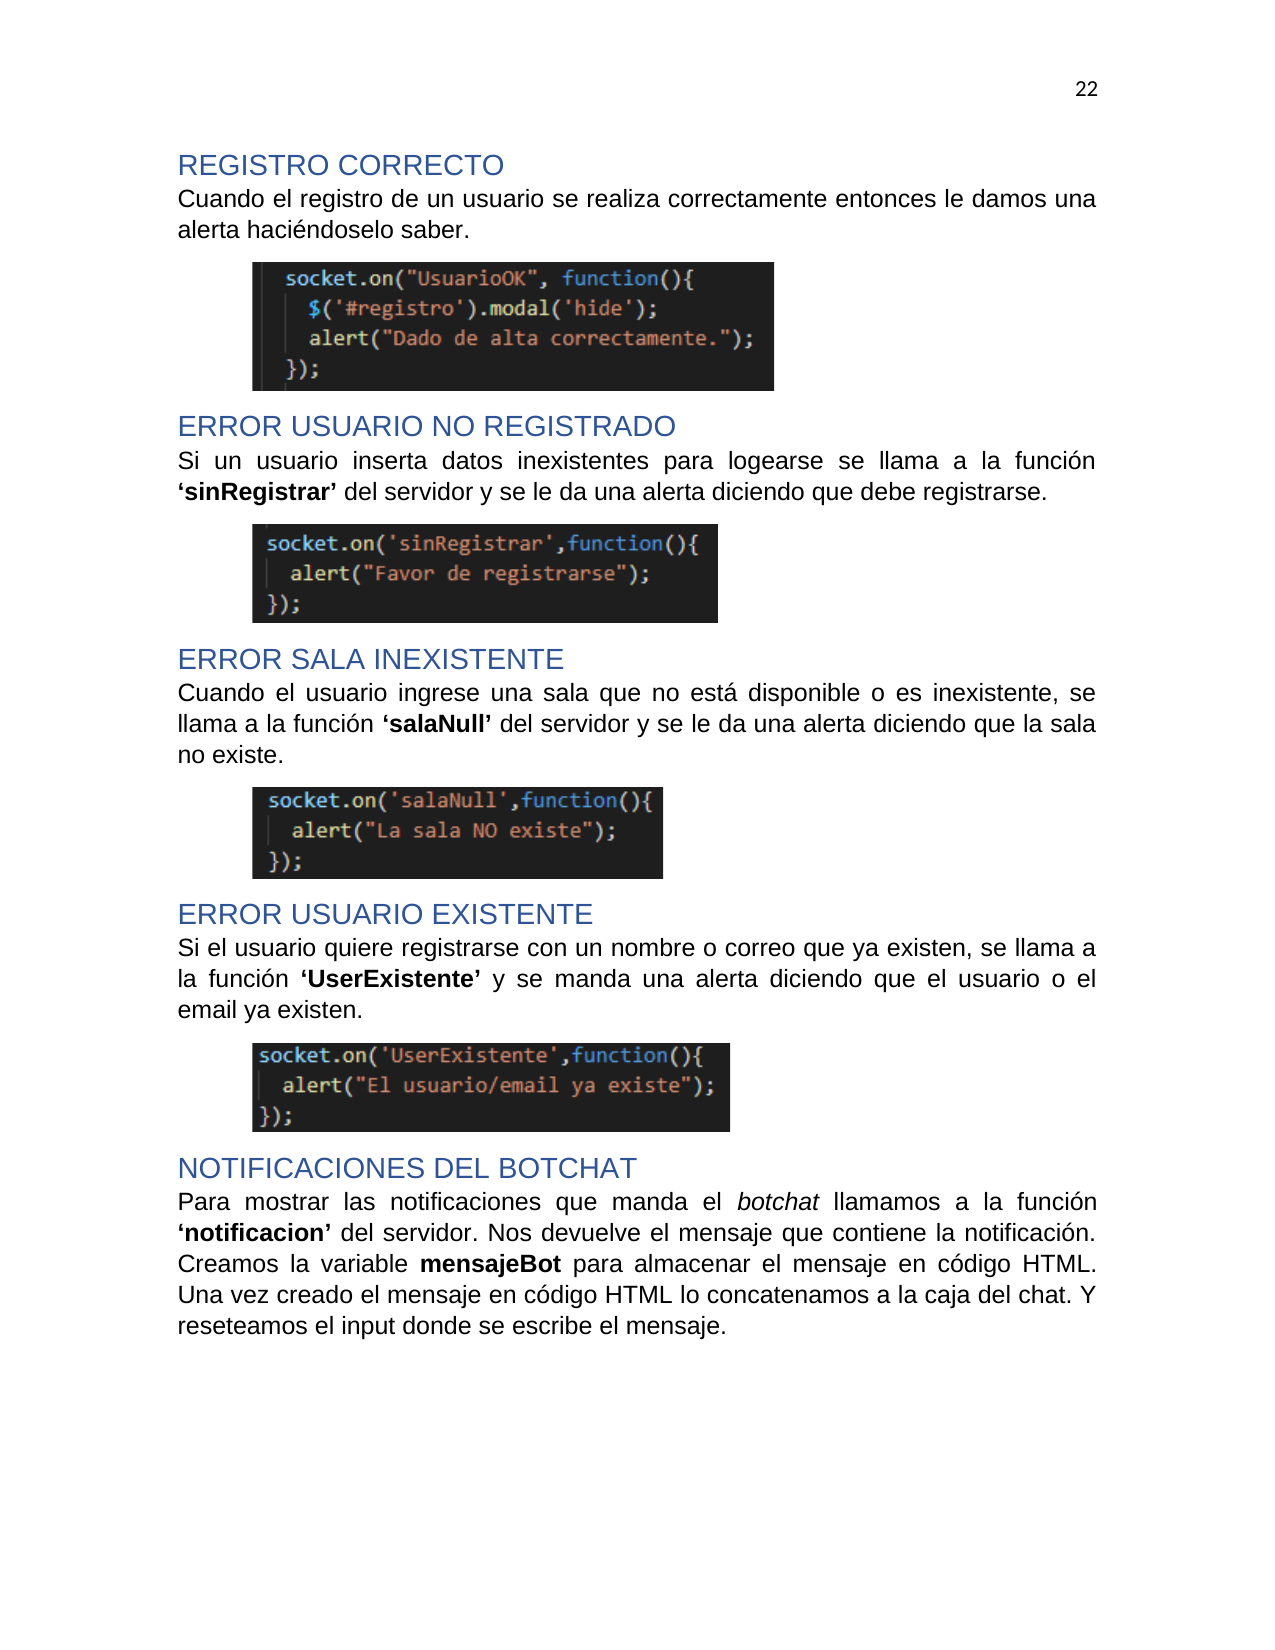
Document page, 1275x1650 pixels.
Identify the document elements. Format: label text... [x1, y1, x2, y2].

subtitle ERROR USUARIO EXISTENTE [177, 897, 1098, 931]
text Si el usuario quiere registrarse con un nombre o correo que ya existen, se llama a la función ‘UserExistente’ y se manda una alerta diciendo que el usuario o el email ya existen. [177, 933, 1098, 1024]
text Cuando el usuario ingrese una sala que no está disponible o es inexistente, se llama a la función ‘salaNull’ del servidor y se le da una alerta diciendo que la sala no existe. [177, 678, 1098, 769]
subtitle ERROR SALA INEXISTENTE [177, 642, 1098, 675]
subtitle ERROR USUARIO NO REGISTRADO [177, 409, 1098, 443]
text Cuando el registro de un usuario se realiza correctamente entonces le damos una alerta haciéndoselo saber. [177, 184, 1098, 243]
picture [252, 524, 718, 623]
picture [252, 262, 775, 391]
text Si un usuario inserta datos inexistentes para logearse se llama a la función ‘sinRegistrar’ del servidor y se le da una alerta diciendo que debe registrarse. [177, 446, 1098, 505]
picture [252, 787, 664, 879]
text Para mostrar las notificaciones que manda el botchat llamamos a la función ‘notificacion’ del servidor. Nos devuelve el mensaje que contiene la notificación. Creamos la variable mensajeBot para almacenar el mensaje en código HTML. Una vez creado el mensaje en código HTML lo concatenamos a la caja del chat. Y reseteamos el input donde se escribe el mensaje. [177, 1187, 1098, 1340]
subtitle NOTIFICACIONES DEL BOTCHAT [177, 1151, 1098, 1184]
subtitle REGISTRO CORRECTO [177, 148, 1098, 181]
picture [252, 1043, 731, 1132]
